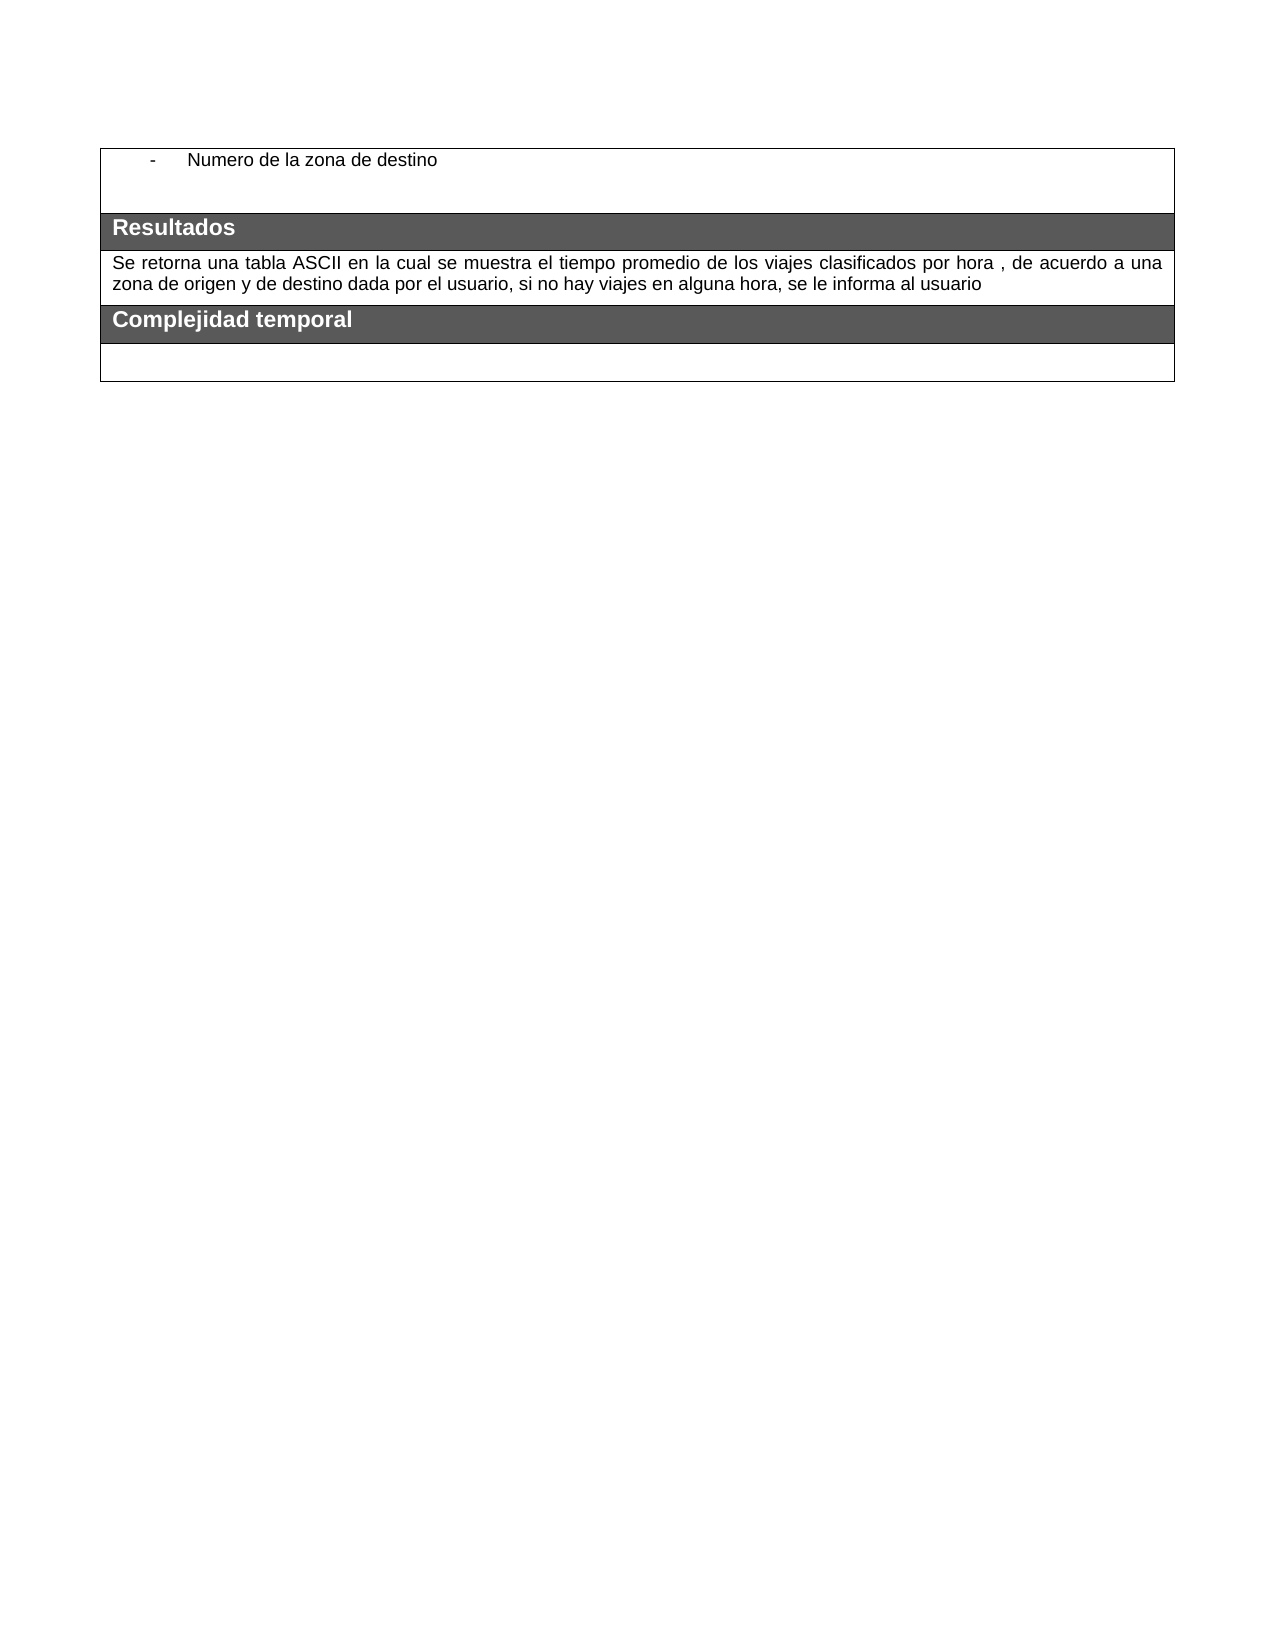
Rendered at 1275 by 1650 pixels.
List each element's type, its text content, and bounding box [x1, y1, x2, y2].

table_cell [101, 344, 1174, 381]
table_cell Se retorna una tabla ASCII en la cual se muestra el tiempo promedio de los viajes clasificados por hora , de acuerdo a una zona de origen y de destino dada por el usuario, si no hay viajes en alguna hora, se le informa al usuario [101, 251, 1174, 305]
table_cell Número de la zona de origen Numero de la zona de destino [101, 149, 1174, 213]
table_cell Resultados [101, 214, 1174, 250]
table_cell Complejidad temporal [101, 306, 1174, 343]
